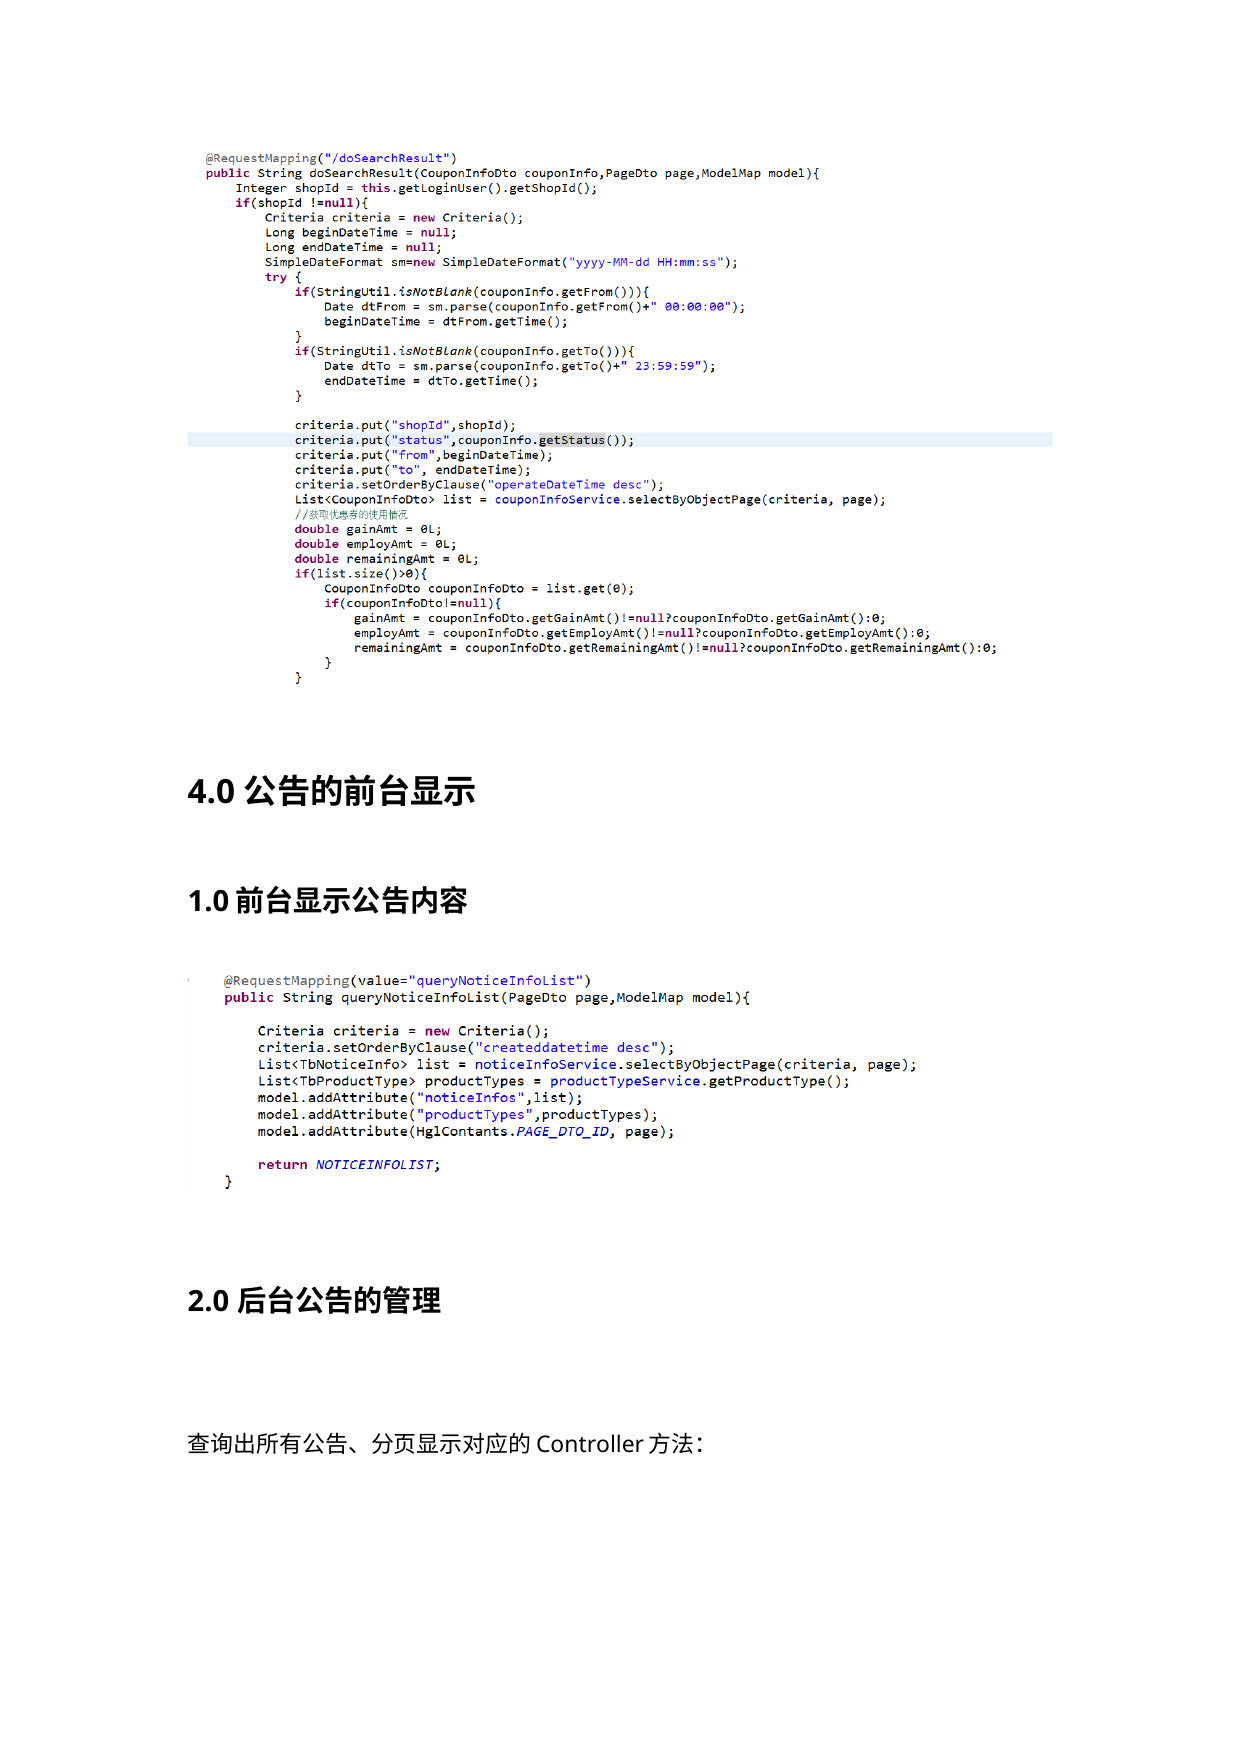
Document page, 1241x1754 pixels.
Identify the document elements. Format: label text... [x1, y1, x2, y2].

subtitle 4.0 公告的前台显示 [187, 764, 1053, 813]
subtitle 1.0前台显示公告内容 [187, 877, 1053, 920]
picture [187, 973, 1053, 1196]
picture [187, 150, 1053, 686]
text 查询出所有公告、分页显示对应的Controller方法： [187, 1426, 1053, 1459]
subtitle 2.0 后台公告的管理 [187, 1277, 1053, 1320]
